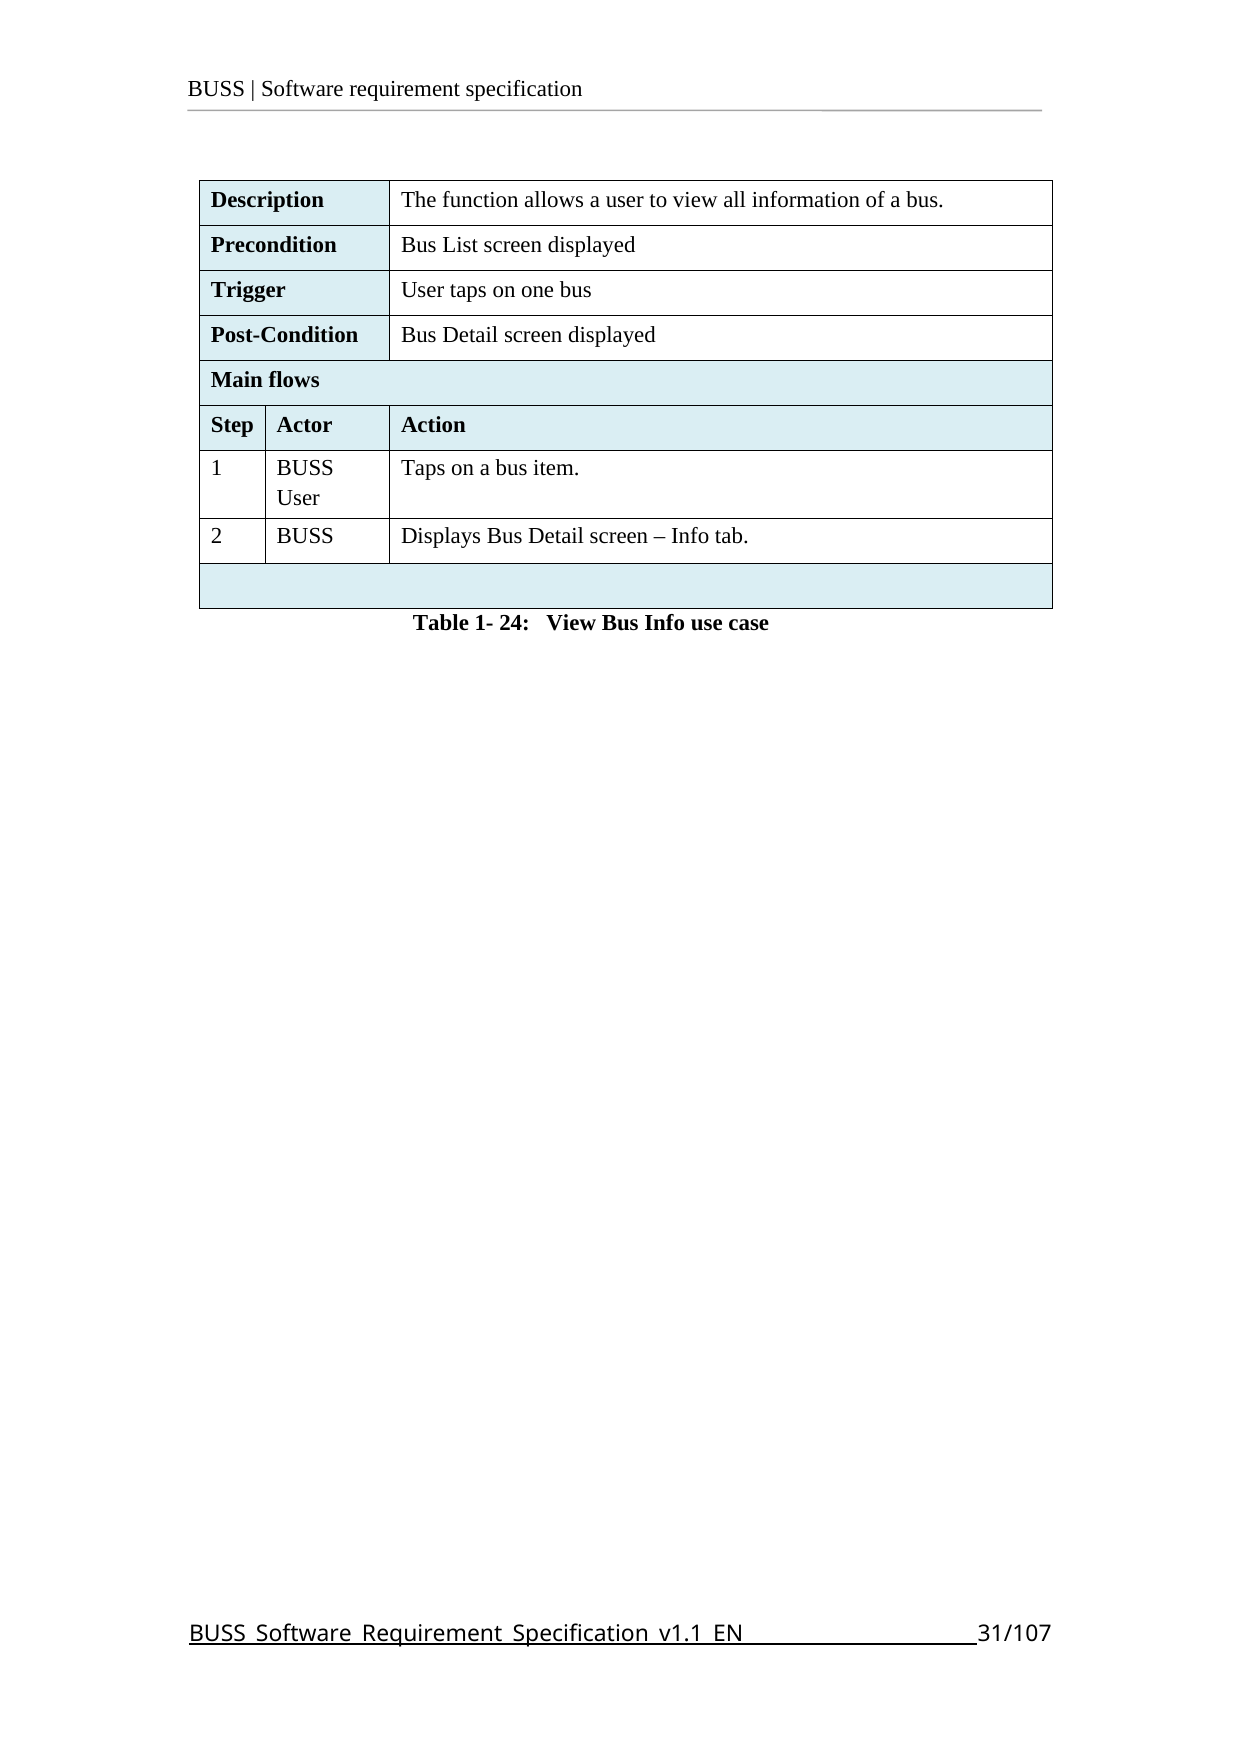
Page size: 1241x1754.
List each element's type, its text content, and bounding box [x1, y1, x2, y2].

table_cell Trigger [200, 271, 389, 315]
list View Bus Info use case [187, 609, 1053, 636]
table_cell Bus List screen displayed [390, 226, 1052, 270]
table_cell BUSS User [266, 451, 389, 518]
table_cell Main flows [200, 361, 1052, 405]
table_cell Action [390, 406, 1052, 450]
table_cell BUSS [266, 519, 389, 563]
table_cell Precondition [200, 226, 389, 270]
table_cell Actor [266, 406, 389, 450]
table_cell Displays Bus Detail screen – Info tab. [390, 519, 1052, 563]
table_cell Taps on a bus item. [390, 451, 1052, 518]
table_cell User taps on one bus [390, 271, 1052, 315]
table_cell Post-Condition [200, 316, 389, 360]
table_cell 1 [200, 451, 265, 518]
table_cell 2 [200, 519, 265, 563]
table_cell [200, 564, 1052, 608]
table_cell Bus Detail screen displayed [390, 316, 1052, 360]
table_cell Step [200, 406, 265, 450]
table_cell Description [200, 181, 389, 225]
table_cell The function allows a user to view all information of a bus. [390, 181, 1052, 225]
